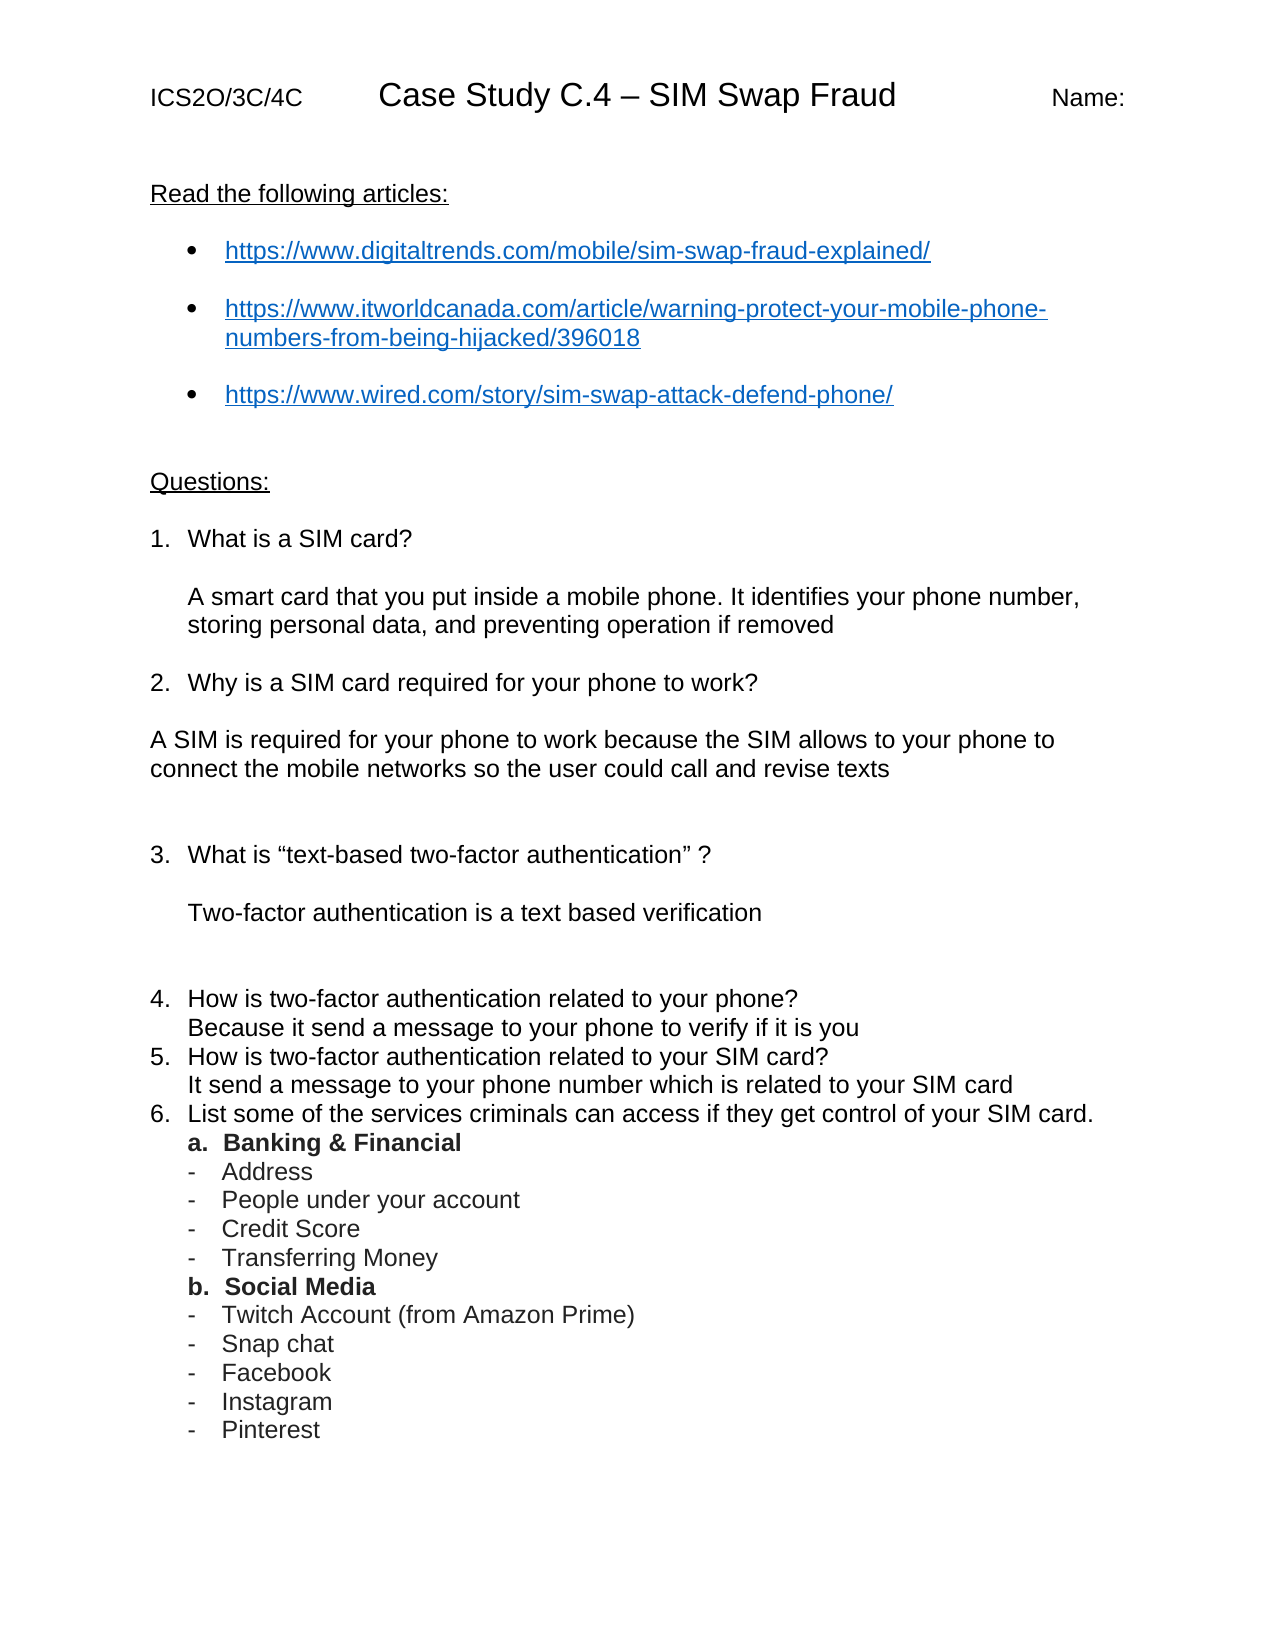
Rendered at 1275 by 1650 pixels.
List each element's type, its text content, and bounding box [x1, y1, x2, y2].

text Questions: [150, 467, 1125, 495]
text Because it send a message to your phone to verify if it is you [187, 1013, 1125, 1042]
text - Twitch Account (from Amazon Prime) [187, 1300, 1125, 1329]
text Read the following articles: [150, 179, 1125, 207]
text A SIM is required for your phone to work because the SIM allows to your phone to connect the mobile networks so the user could call and revise texts [150, 725, 1125, 783]
text - Facebook [187, 1358, 1125, 1387]
list How is two-factor authentication related to your SIM card? [150, 1042, 1125, 1070]
text - Address [187, 1157, 1125, 1185]
list https://www.wired.com/story/sim-swap-attack-defend-phone/ [187, 380, 1125, 409]
list List some of the services criminals can access if they get control of your SIM card. [150, 1099, 1125, 1128]
list What is “text-based two-factor authentication” ? [150, 840, 1125, 869]
text b. Social Media [187, 1272, 1125, 1300]
text - Instagram [187, 1387, 1125, 1415]
list What is a SIM card? [150, 524, 1125, 553]
text - Pinterest [187, 1415, 1125, 1444]
text A smart card that you put inside a mobile phone. It identifies your phone number, storing personal data, and preventing operation if removed [187, 582, 1125, 639]
text Two-factor authentication is a text based verification [187, 898, 1125, 927]
list https://www.digitaltrends.com/mobile/sim-swap-fraud-explained/ [187, 236, 1125, 265]
list https://www.itworldcanada.com/article/warning-protect-your-mobile-phone-numbers-from-being-hijacked/396018 [187, 294, 1125, 351]
text It send a message to your phone number which is related to your SIM card [187, 1070, 1125, 1099]
list Why is a SIM card required for your phone to work? [150, 668, 1125, 697]
text a. Banking & Financial [187, 1128, 1125, 1157]
list How is two-factor authentication related to your phone? [150, 984, 1125, 1013]
text - Credit Score [187, 1214, 1125, 1243]
text - People under your account [187, 1185, 1125, 1214]
text - Transferring Money [187, 1243, 1125, 1272]
text - Snap chat [187, 1329, 1125, 1358]
